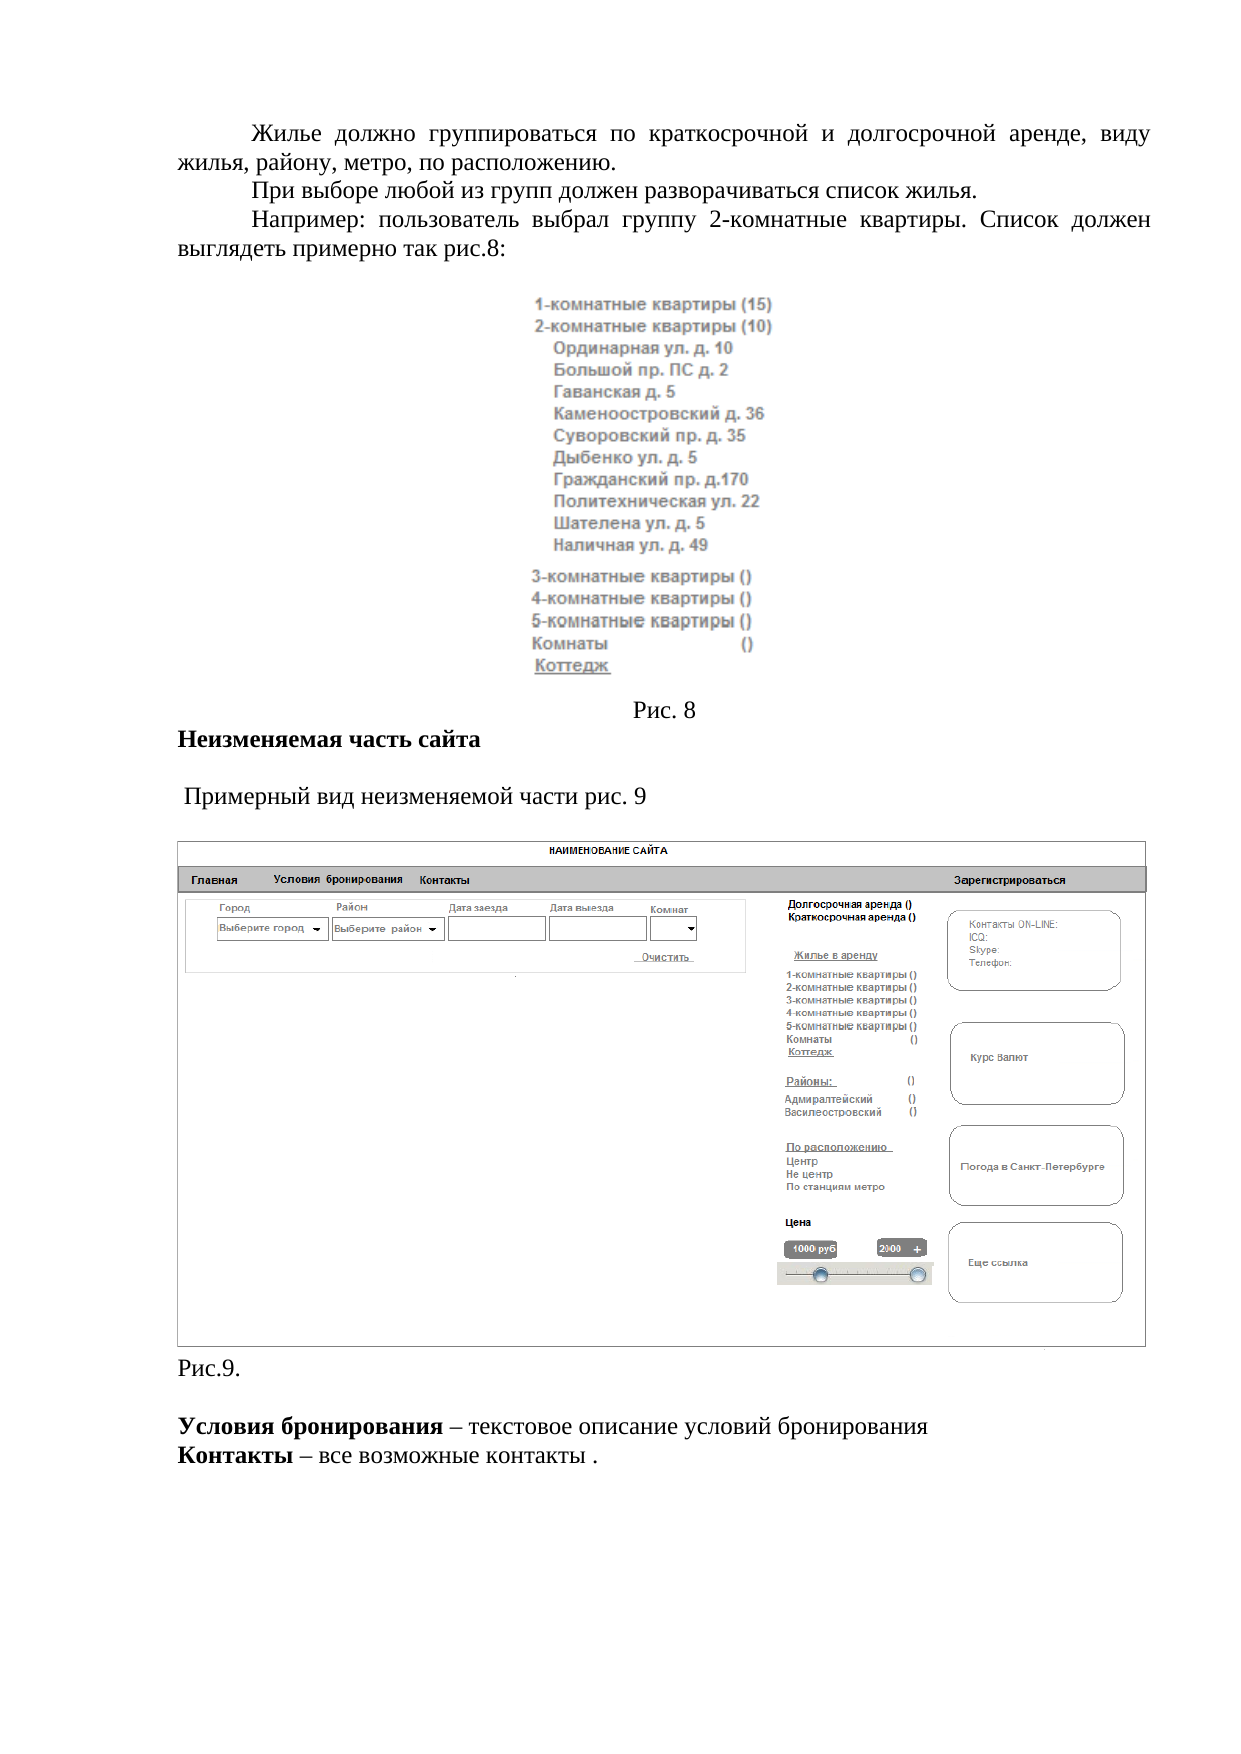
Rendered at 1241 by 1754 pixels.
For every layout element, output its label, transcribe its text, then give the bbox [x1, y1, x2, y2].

text Примерный вид неизменяемой части рис. 9 [177, 781, 1152, 810]
text Рис. 8 [177, 695, 1152, 724]
text Например: пользователь выбрал группу 2-комнатные квартиры. Список должен выглядеть примерно так рис.8: [177, 204, 1152, 262]
picture [516, 290, 813, 695]
text Контакты – все возможные контакты . [88, 1440, 1152, 1468]
text При выборе любой из групп должен разворачиваться список жилья. [177, 176, 1152, 204]
text Неизменяемая часть сайта [177, 724, 1152, 752]
picture [177, 838, 1151, 1354]
text Рис.9. [88, 1353, 1152, 1382]
text Условия бронирования – текстовое описание условий бронирования [88, 1411, 1152, 1440]
text Жилье должно группироваться по краткосрочной и долгосрочной аренде, виду жилья, району, метро, по расположению. [177, 118, 1152, 176]
